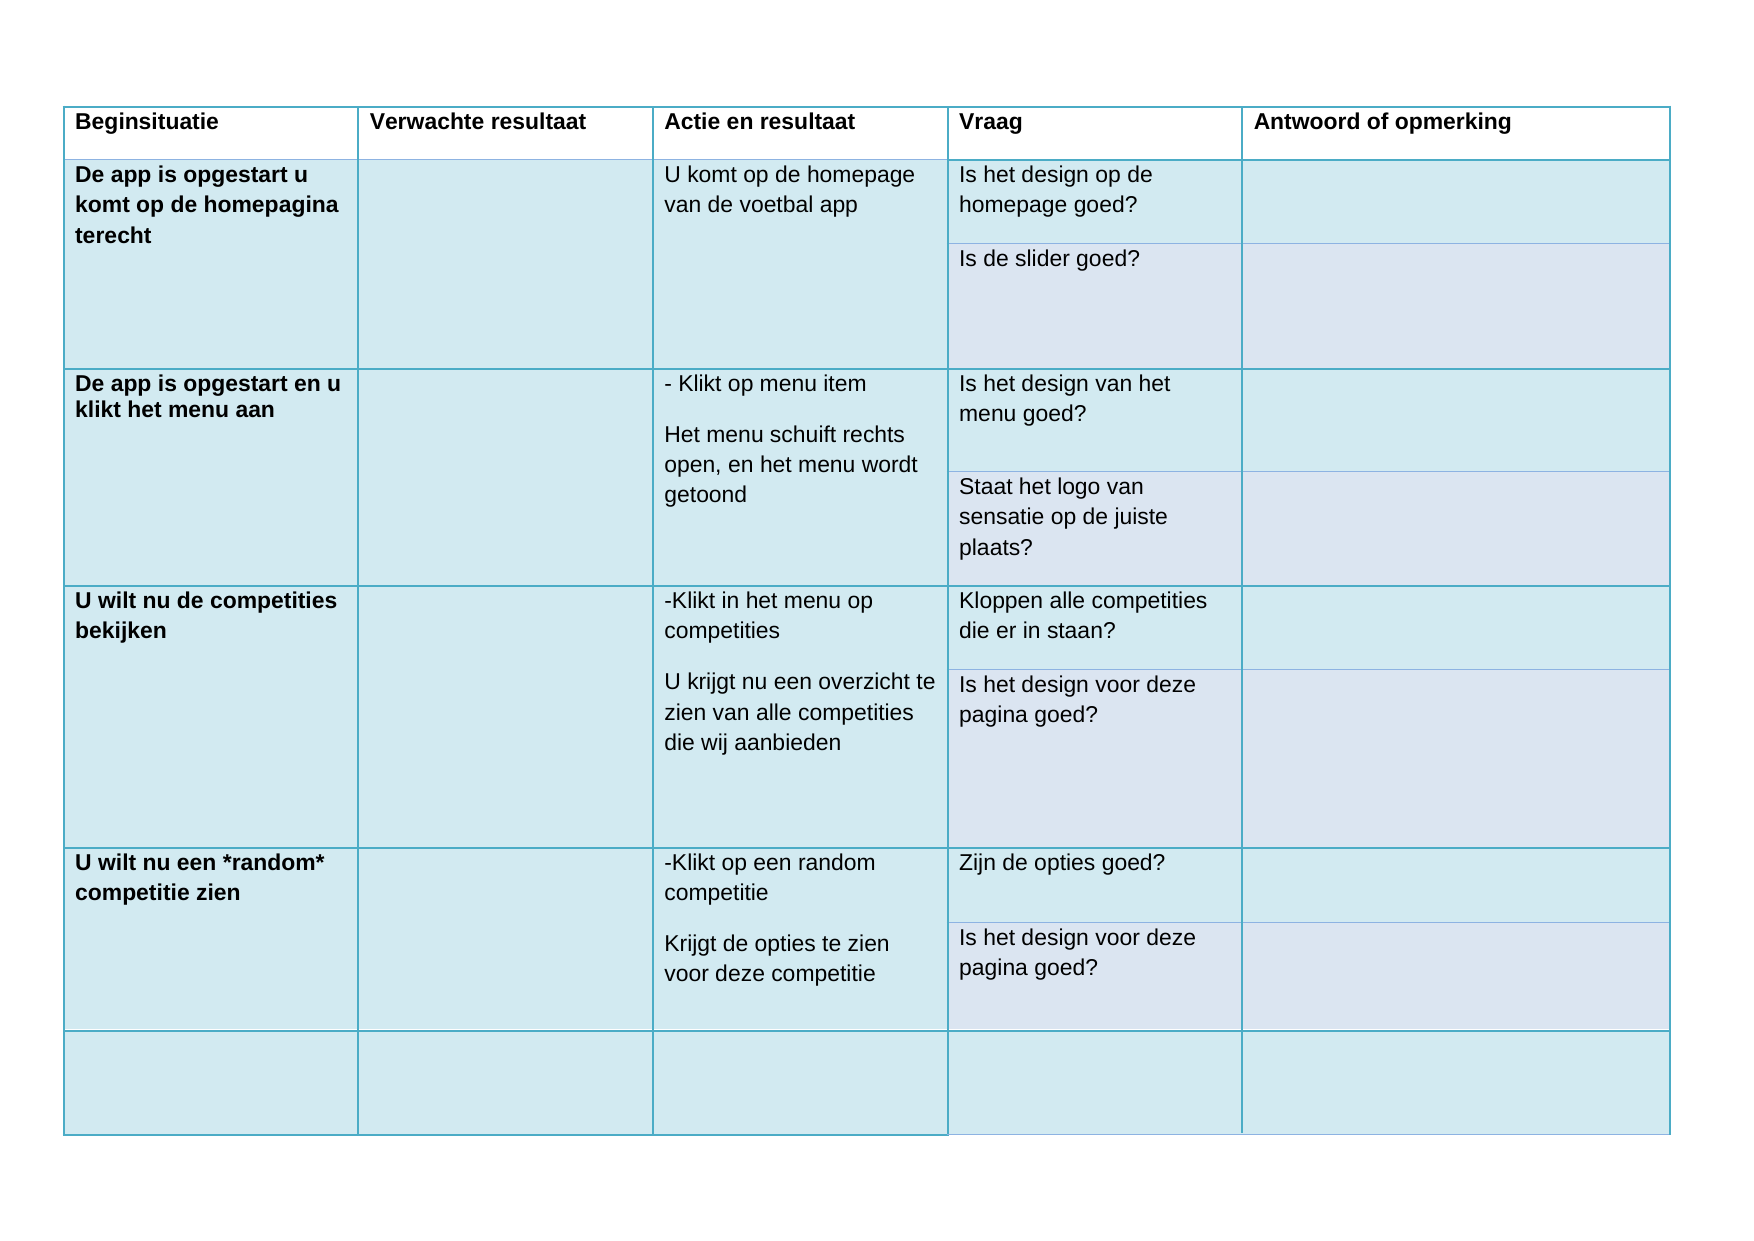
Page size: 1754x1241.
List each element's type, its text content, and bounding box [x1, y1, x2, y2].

table_cell [1243, 923, 1669, 1029]
table_cell U wilt nu de competities bekijken [65, 587, 357, 847]
table_cell [1243, 244, 1669, 368]
table_cell [1243, 849, 1669, 922]
table_cell -Klikt op een random competitie Krijgt de opties te zien voor deze competitie [654, 849, 947, 1029]
table_cell [1243, 587, 1669, 669]
table_cell [359, 587, 652, 847]
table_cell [949, 1032, 1242, 1134]
table_cell [359, 160, 652, 368]
table_cell [1242, 1032, 1669, 1134]
table_cell [1243, 472, 1669, 585]
table_cell U komt op de homepage van de voetbal app [654, 160, 947, 368]
table_cell [1243, 670, 1669, 847]
table_cell Kloppen alle competities die er in staan? [949, 587, 1241, 669]
table_cell -Klikt in het menu op competities U krijgt nu een overzicht te zien van alle competities die wij aanbieden [654, 587, 947, 847]
table_cell Zijn de opties goed? [949, 849, 1241, 922]
table_header Vraag [949, 108, 1241, 159]
table_cell [359, 370, 652, 585]
table_cell U wilt nu een *random* competitie zien [65, 849, 357, 1029]
table_cell [1243, 370, 1669, 471]
table_cell Is het design van het menu goed? [949, 370, 1241, 471]
table_cell [1243, 161, 1669, 243]
table_header Beginsituatie [65, 108, 357, 159]
table_header Verwachte resultaat [359, 108, 652, 159]
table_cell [65, 1032, 357, 1134]
table_cell Staat het logo van sensatie op de juiste plaats? [949, 472, 1241, 585]
table_cell [359, 849, 652, 1029]
table_header Actie en resultaat [654, 108, 947, 159]
table_cell Is het design voor deze pagina goed? [949, 670, 1241, 847]
table_cell Is het design op de homepage goed? [949, 161, 1241, 243]
table_cell De app is opgestart u komt op de homepagina terecht [65, 160, 357, 368]
table_header Antwoord of opmerking [1243, 108, 1669, 159]
table_cell Is het design voor deze pagina goed? [949, 923, 1241, 1029]
table_cell [359, 1032, 652, 1134]
table_cell Is de slider goed? [949, 244, 1241, 368]
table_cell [654, 1032, 947, 1134]
table_cell De app is opgestart en u klikt het menu aan [65, 370, 357, 585]
table_cell - Klikt op menu item Het menu schuift rechts open, en het menu wordt getoond [654, 370, 947, 585]
